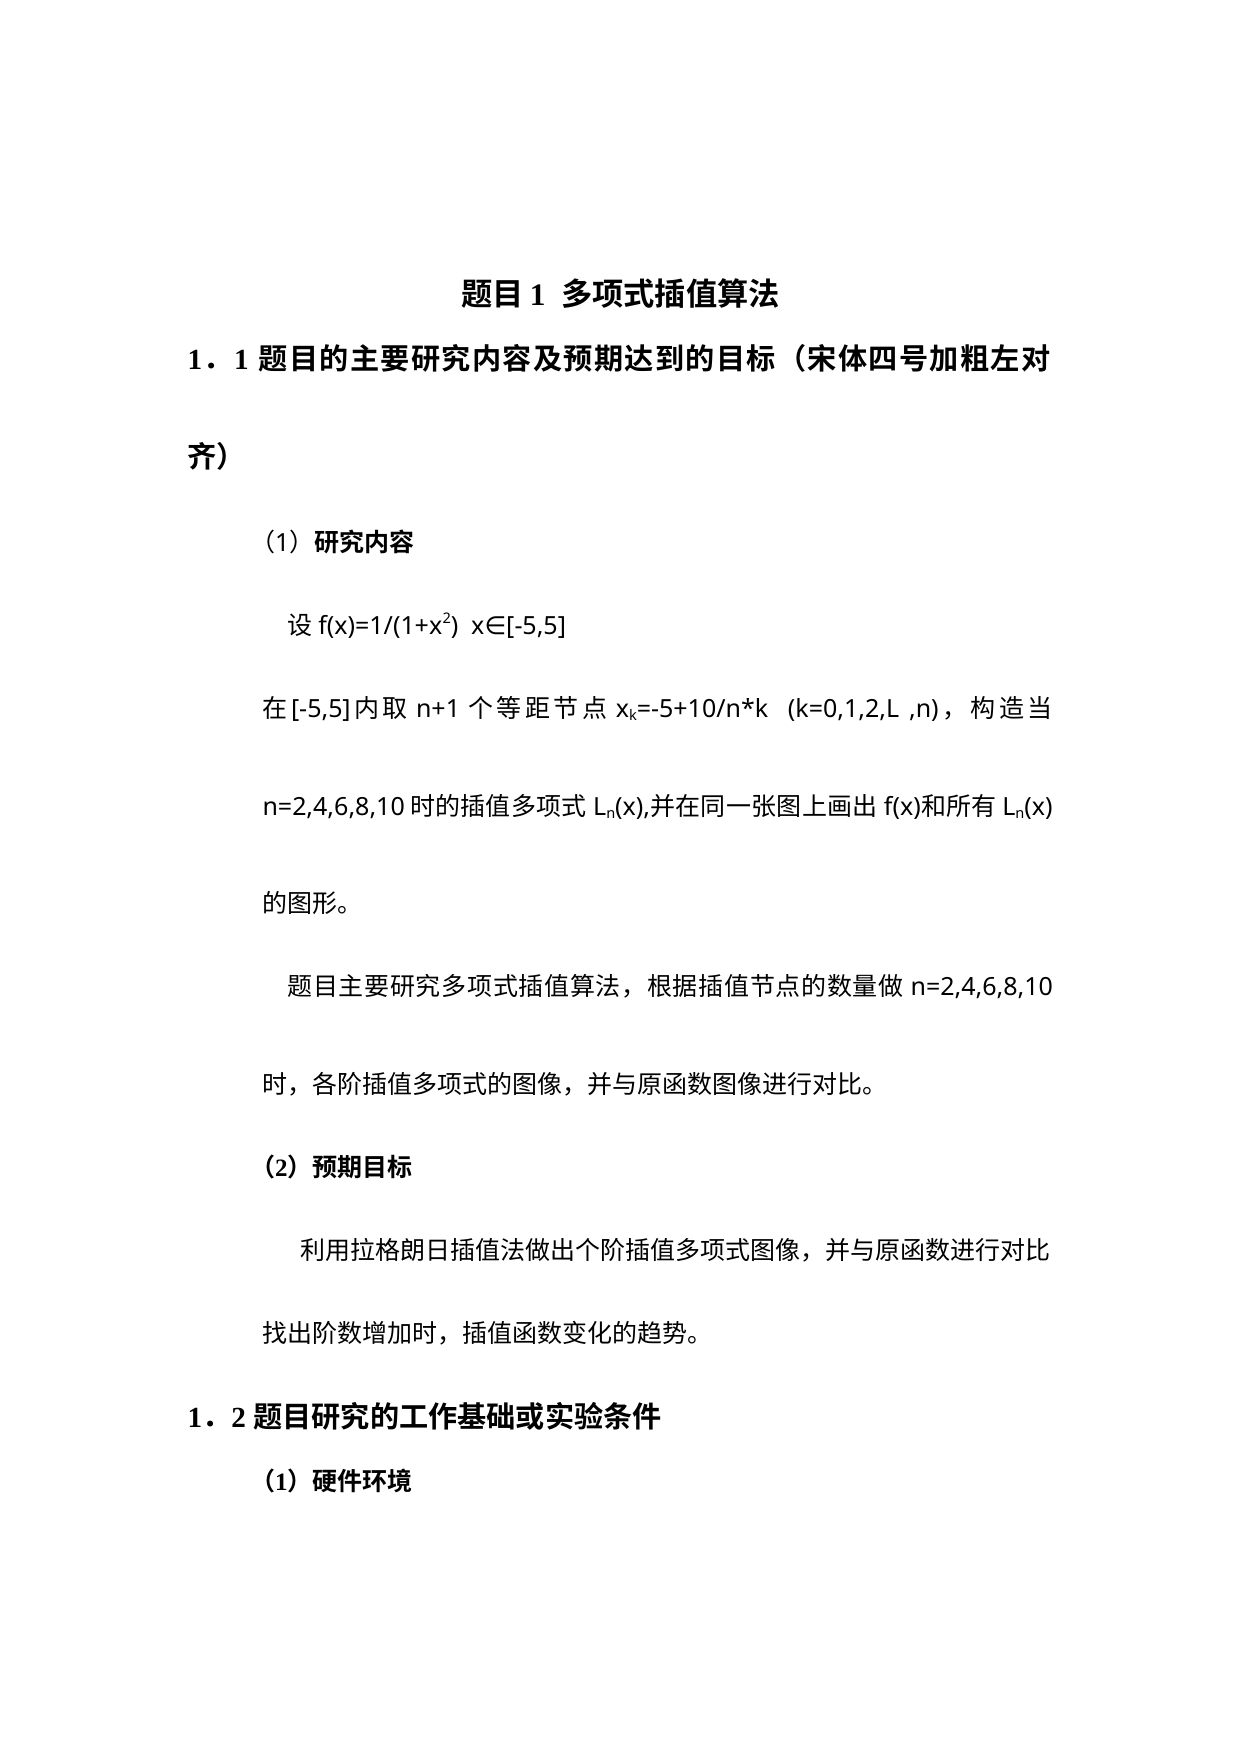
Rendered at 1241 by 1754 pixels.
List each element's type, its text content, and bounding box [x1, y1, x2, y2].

text 1．2 题目研究的工作基础或实验条件 [187, 1382, 1053, 1447]
list 研究内容 [187, 508, 1053, 573]
text 题目1 多项式插值算法 [187, 259, 1053, 324]
list 在[-5,5]内取n+1个等距节点xk=-5+10/n*k (k=0,1,2,L ,n)，构造当 n=2,4,6,8,10时的插值多项式Ln(x),并在同一张图上画出f(x)和所有Ln(x)的图形。 [262, 674, 1053, 934]
list 利用拉格朗日插值法做出个阶插值多项式图像，并与原函数进行对比 [250, 1216, 1053, 1281]
list 预期目标 [187, 1133, 1053, 1198]
text 1．1 题目的主要研究内容及预期达到的目标（宋体四号加粗左对齐） [187, 324, 1053, 487]
list 设 f(x)=1/(1+x2) x∈[-5,5] [187, 591, 1053, 656]
list 题目主要研究多项式插值算法，根据插值节点的数量做n=2,4,6,8,10时，各阶插值多项式的图像，并与原函数图像进行对比。 [262, 952, 1053, 1115]
list 找出阶数增加时，插值函数变化的趋势。 [187, 1299, 1053, 1364]
list 硬件环境 [187, 1447, 1053, 1512]
